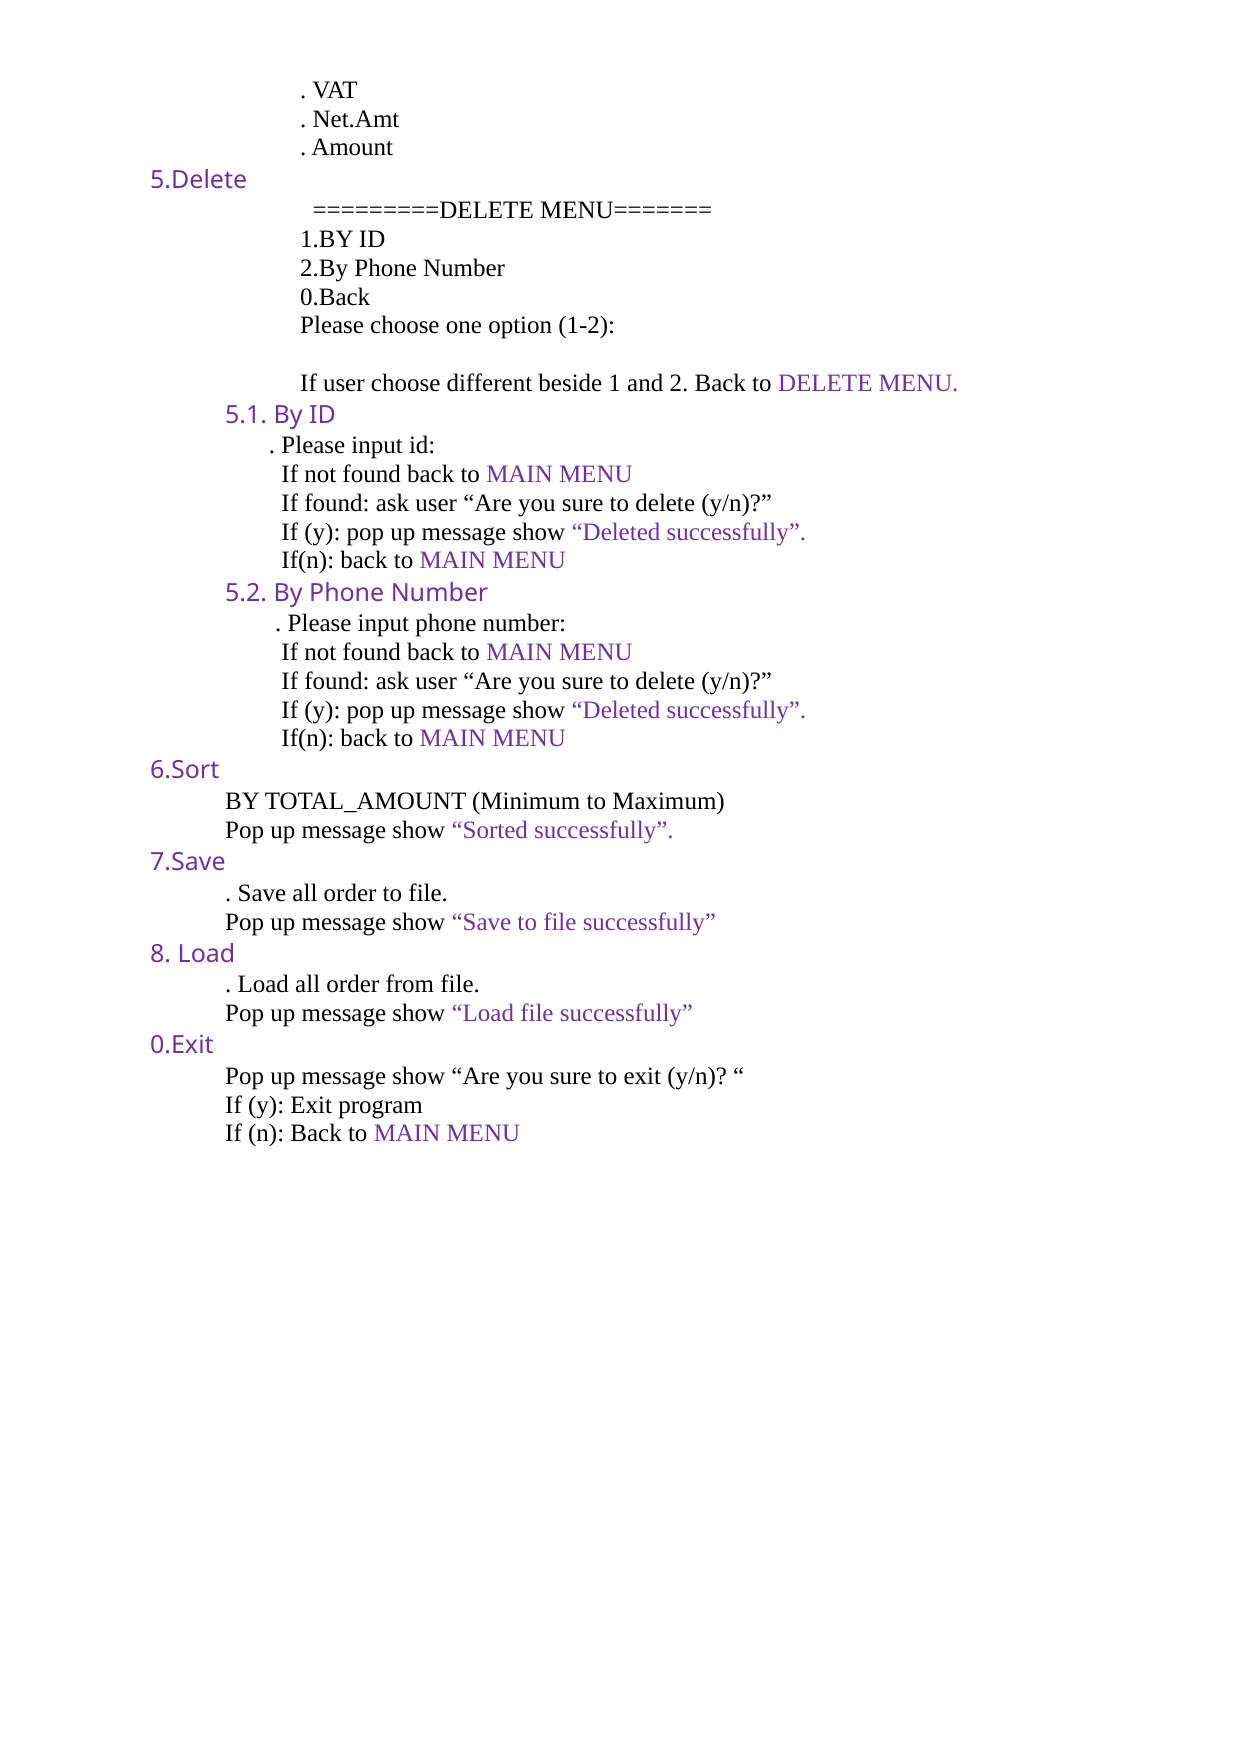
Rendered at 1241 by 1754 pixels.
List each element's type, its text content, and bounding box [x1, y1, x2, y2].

text . Please input phone number: [75, 608, 1165, 637]
text 8. Load [75, 935, 1165, 969]
text If (n): Back to MAIN MENU [75, 1118, 1165, 1147]
text . Amount [150, 132, 1165, 161]
text . Load all order from file. [75, 969, 1165, 998]
text If found: ask user “Are you sure to delete (y/n)?” [75, 666, 1165, 695]
text If user choose different beside 1 and 2. Back to DELETE MENU. [75, 368, 1165, 397]
text 0.Back [225, 282, 1165, 310]
text 7.Save [75, 844, 1165, 878]
text . Net.Amt [150, 104, 1165, 132]
text . Save all order to file. [75, 878, 1165, 907]
text Pop up message show “Are you sure to exit (y/n)? “ [75, 1061, 1165, 1090]
text 6.Sort [75, 752, 1165, 786]
text =========DELETE MENU======= [150, 195, 1165, 224]
text If found: ask user “Are you sure to delete (y/n)?” [75, 488, 1165, 517]
text 2.By Phone Number [225, 253, 1165, 282]
text . VAT [150, 75, 1165, 104]
text 5.1. By ID [75, 397, 1165, 431]
text Pop up message show “Sorted successfully”. [75, 815, 1165, 844]
text 0.Exit [75, 1027, 1165, 1061]
text . Please input id: [75, 431, 1165, 459]
text 5.2. By Phone Number [75, 574, 1165, 608]
text If (y): pop up message show “Deleted successfully”. [75, 517, 1165, 546]
text If not found back to MAIN MENU [75, 637, 1165, 666]
text Please choose one option (1-2): [225, 310, 1165, 339]
text Pop up message show “Load file successfully” [75, 998, 1165, 1027]
text If not found back to MAIN MENU [75, 459, 1165, 488]
text BY TOTAL_AMOUNT (Minimum to Maximum) [75, 786, 1165, 815]
text 5.Delete [150, 161, 1165, 195]
text If (y): Exit program [75, 1090, 1165, 1118]
text If(n): back to MAIN MENU [75, 723, 1165, 752]
text If(n): back to MAIN MENU [75, 546, 1165, 574]
text 1.BY ID [225, 224, 1165, 253]
text If (y): pop up message show “Deleted successfully”. [75, 695, 1165, 723]
text Pop up message show “Save to file successfully” [75, 907, 1165, 935]
